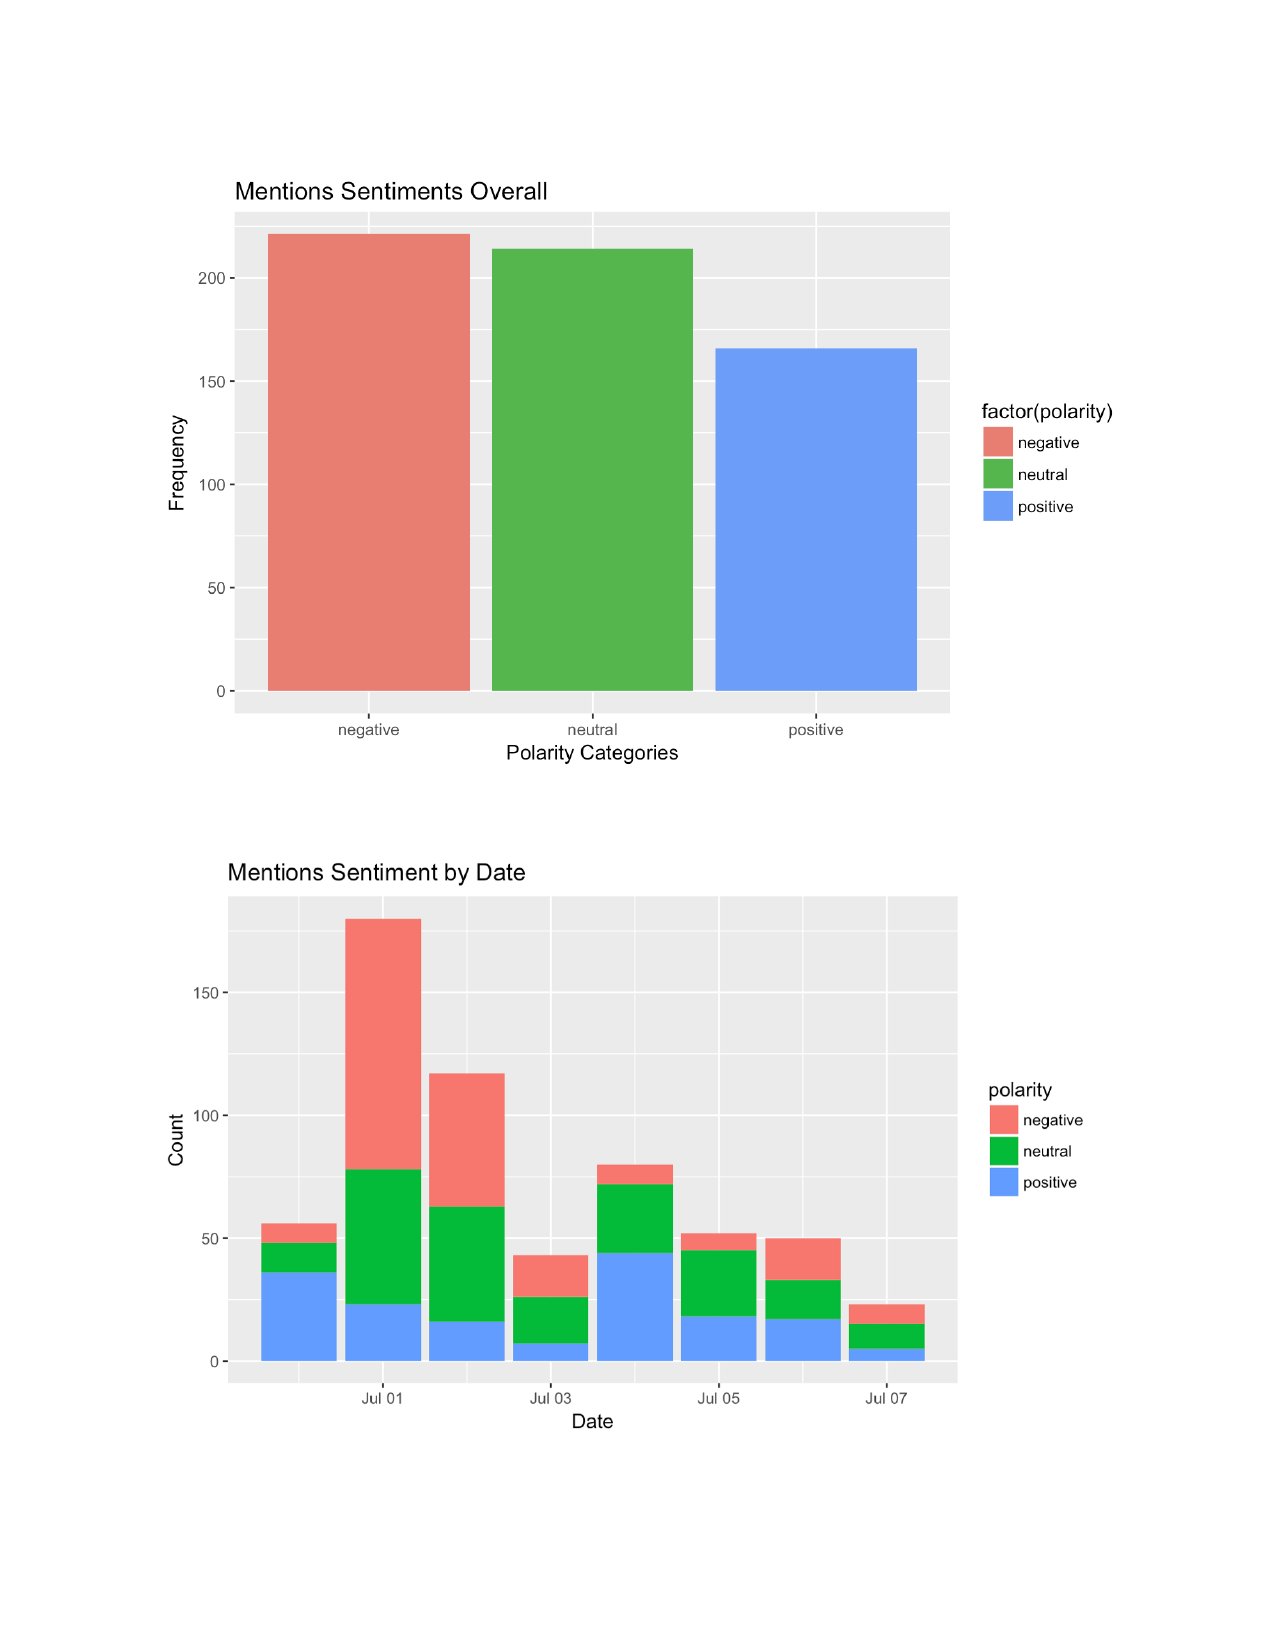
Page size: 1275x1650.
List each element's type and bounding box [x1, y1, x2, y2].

picture [150, 150, 1125, 787]
picture [150, 853, 1125, 1450]
